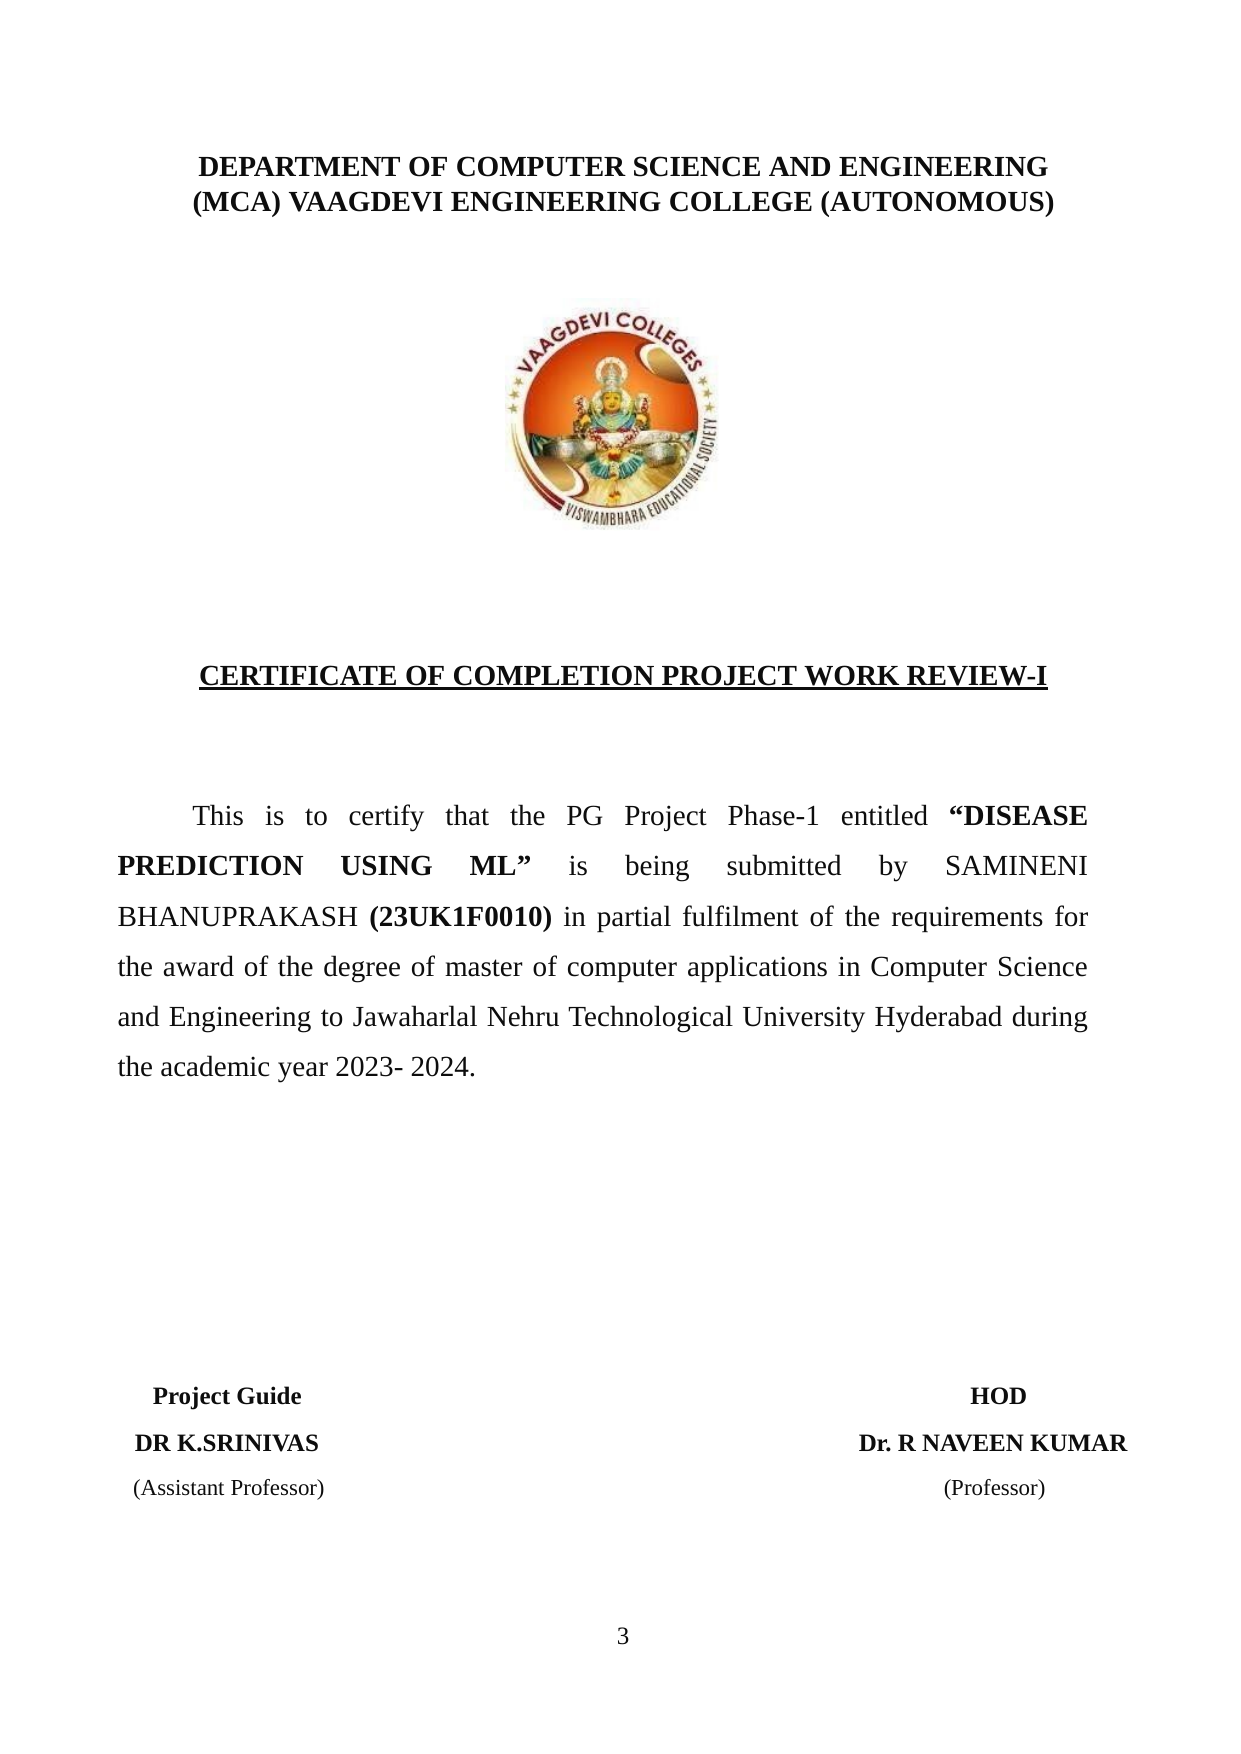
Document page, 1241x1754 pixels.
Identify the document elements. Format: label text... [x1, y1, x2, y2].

text Project Guide HOD [153, 1381, 1140, 1410]
text CERTIFICATE OF COMPLETION PROJECT WORK REVIEW-I [106, 658, 1140, 692]
text This is to certify that the PG Project Phase-1 entitled “DISEASE PREDICTION USING ML” is being submitted by SAMINENI BHANUPRAKASH (23UK1F0010) in partial fulfilment of the requirements for the award of the degree of master of computer applications in Computer Science and Engineering to Jawaharlal Nehru Technological University Hyderabad during the academic year 2023- 2024. [117, 798, 1088, 1083]
text (Assistant Professor) (Professor) [133, 1474, 1140, 1501]
picture [504, 298, 720, 531]
text DR K.SRINIVAS Dr. R NAVEEN KUMAR [134, 1428, 1140, 1456]
text DEPARTMENT OF COMPUTER SCIENCE AND ENGINEERING (MCA) VAAGDEVI ENGINEERING COLLEGE (AUTONOMOUS) [151, 149, 1096, 218]
